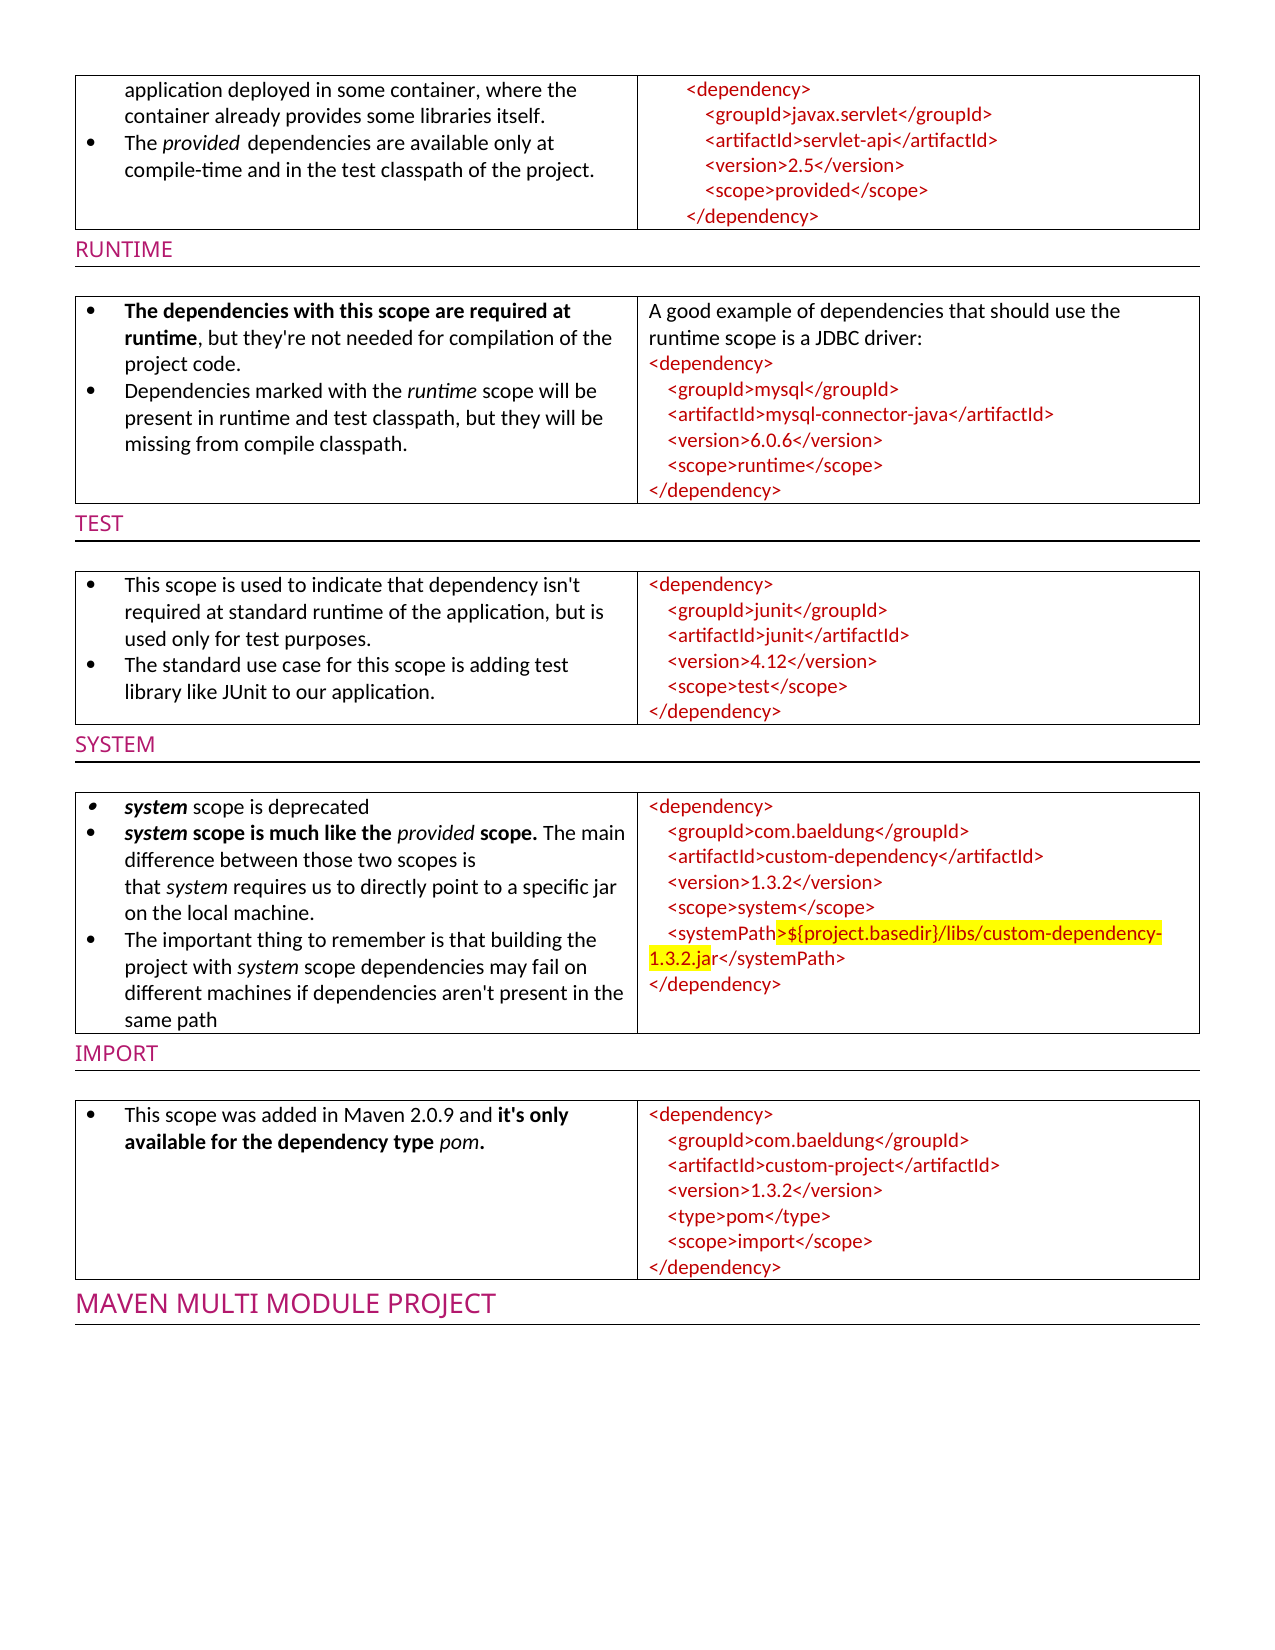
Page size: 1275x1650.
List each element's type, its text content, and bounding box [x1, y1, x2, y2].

table_header The dependencies with this scope are required at runtime, but they're not needed for compilation of the project code. Dependencies marked with the runtime scope will be present in runtime and test classpath, but they will be missing from compile classpath. [76, 297, 637, 503]
subtitle IMPORT [75, 1038, 1200, 1070]
table_header This scope is used to indicate that dependency isn't required at standard runtime of the application, but is used only for test purposes. The standard use case for this scope is adding test library like JUnit to our application. [76, 572, 637, 724]
subtitle SYSTEM [75, 729, 1200, 761]
table_header <dependency> <groupId>com.baeldung</groupId> <artifactId>custom-project</artifactId> <version>1.3.2</version> <type>pom</type> <scope>import</scope> </dependency> [638, 1101, 1199, 1279]
table_header A good example of dependencies that should use the runtime scope is a JDBC driver: <dependency> <groupId>mysql</groupId> <artifactId>mysql-connector-java</artifactId> <version>6.0.6</version> <scope>runtime</scope> </dependency> [638, 297, 1199, 503]
subtitle TEST [75, 508, 1200, 540]
table_header <dependency> <groupId>com.baeldung</groupId> <artifactId>custom-dependency</artifactId> <version>1.3.2</version> <scope>system</scope> <systemPath>${project.basedir}/libs/custom-dependency-1.3.2.jar</systemPath> </dependency> [638, 793, 1199, 1033]
table_header <dependency> <groupId>junit</groupId> <artifactId>junit</artifactId> <version>4.12</version> <scope>test</scope> </dependency> [638, 572, 1199, 724]
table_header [76, 76, 637, 228]
subtitle RUNTIME [75, 234, 1200, 266]
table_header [638, 76, 1199, 228]
subtitle MAVEN MULTI MODULE PROJECT [75, 1284, 1200, 1324]
table_header This scope was added in Maven 2.0.9 and it's only available for the dependency type pom. [76, 1101, 637, 1279]
table_header system scope is deprecated system scope is much like the provided scope. The main difference between those two scopes is that system requires us to directly point to a specific jar on the local machine. The important thing to remember is that building the project with system scope dependencies may fail on different machines if dependencies aren't present in the same path [76, 793, 637, 1033]
